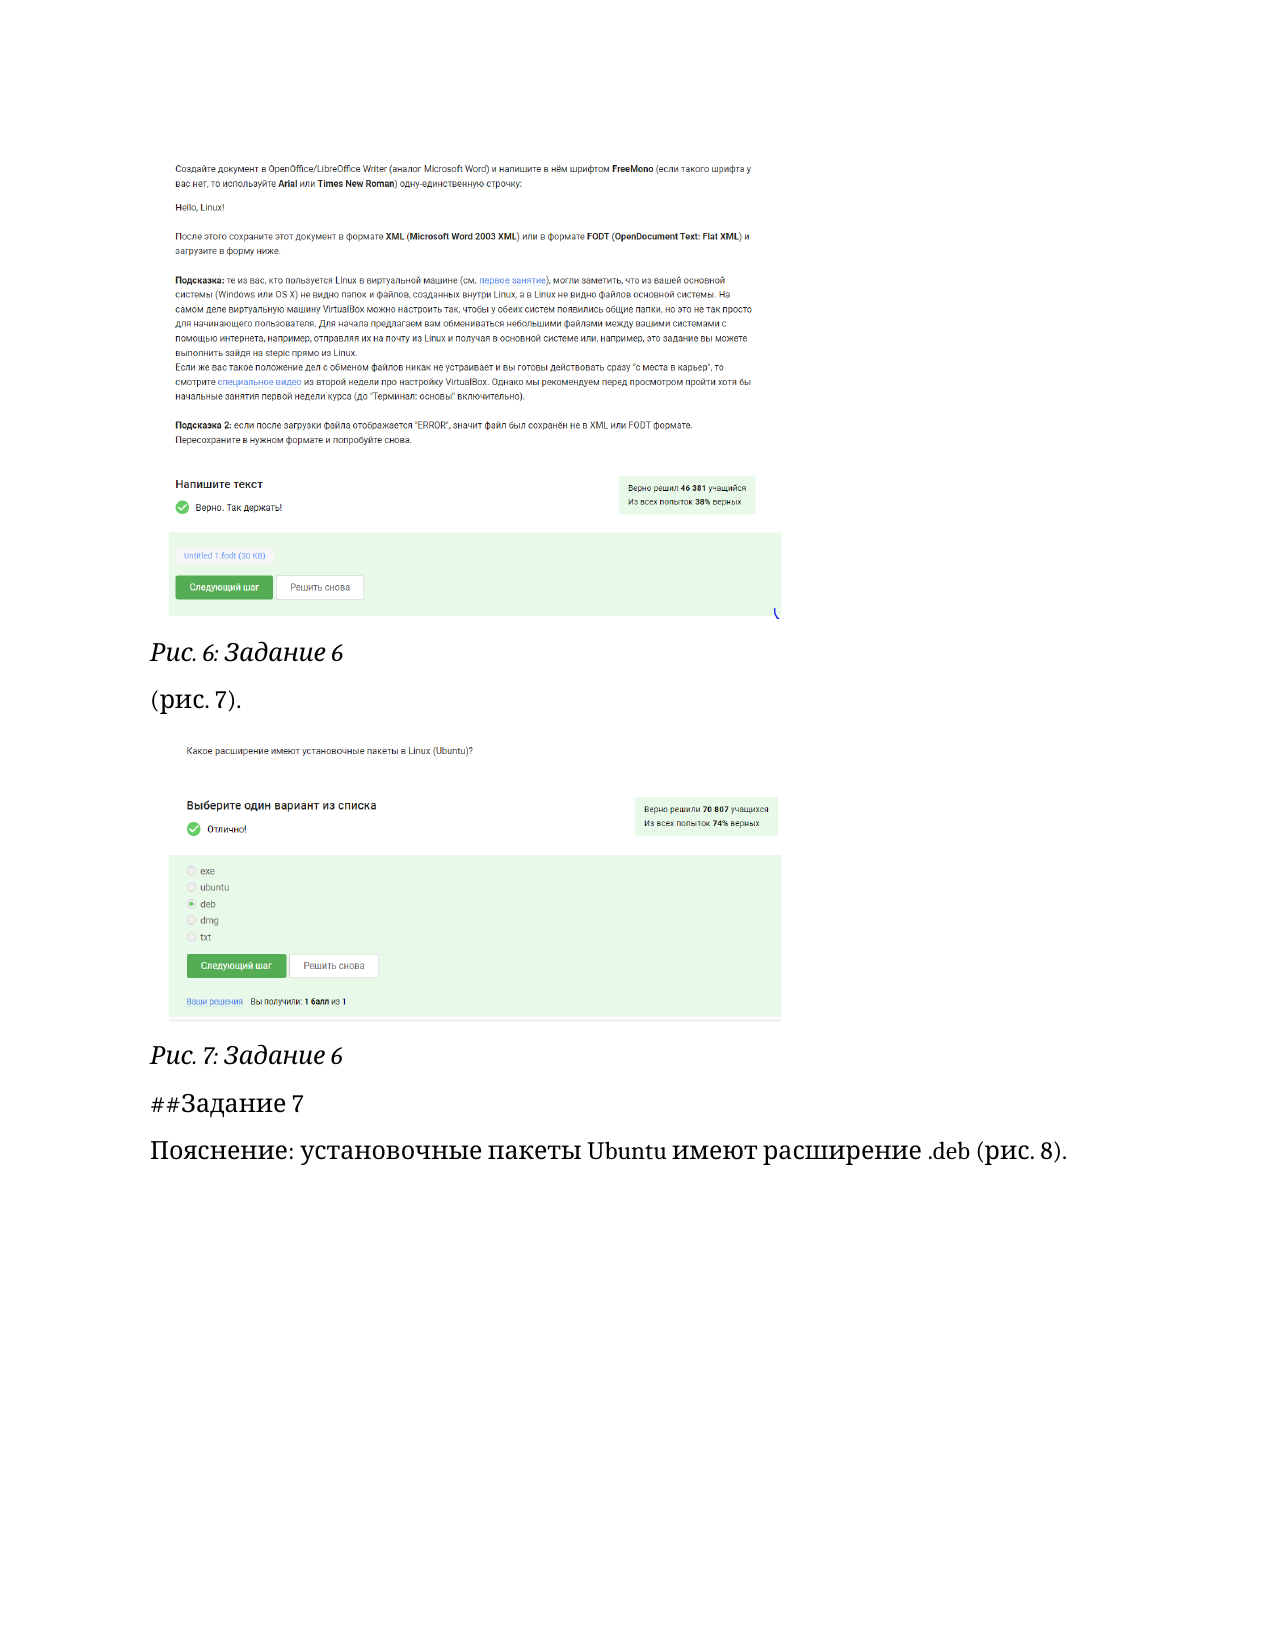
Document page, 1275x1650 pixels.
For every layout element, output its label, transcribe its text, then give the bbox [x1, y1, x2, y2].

text Пояснение: установочные пакеты Ubuntu имеют расширение .deb (рис. 8). [150, 1137, 1125, 1166]
text (рис. 7). [150, 686, 1125, 715]
picture [168, 733, 782, 1022]
picture [168, 150, 782, 619]
text ##Задание 7 [150, 1090, 1125, 1118]
text Рис. 6: Задание 6 [150, 639, 1125, 668]
text Рис. 7: Задание 6 [150, 1042, 1125, 1071]
